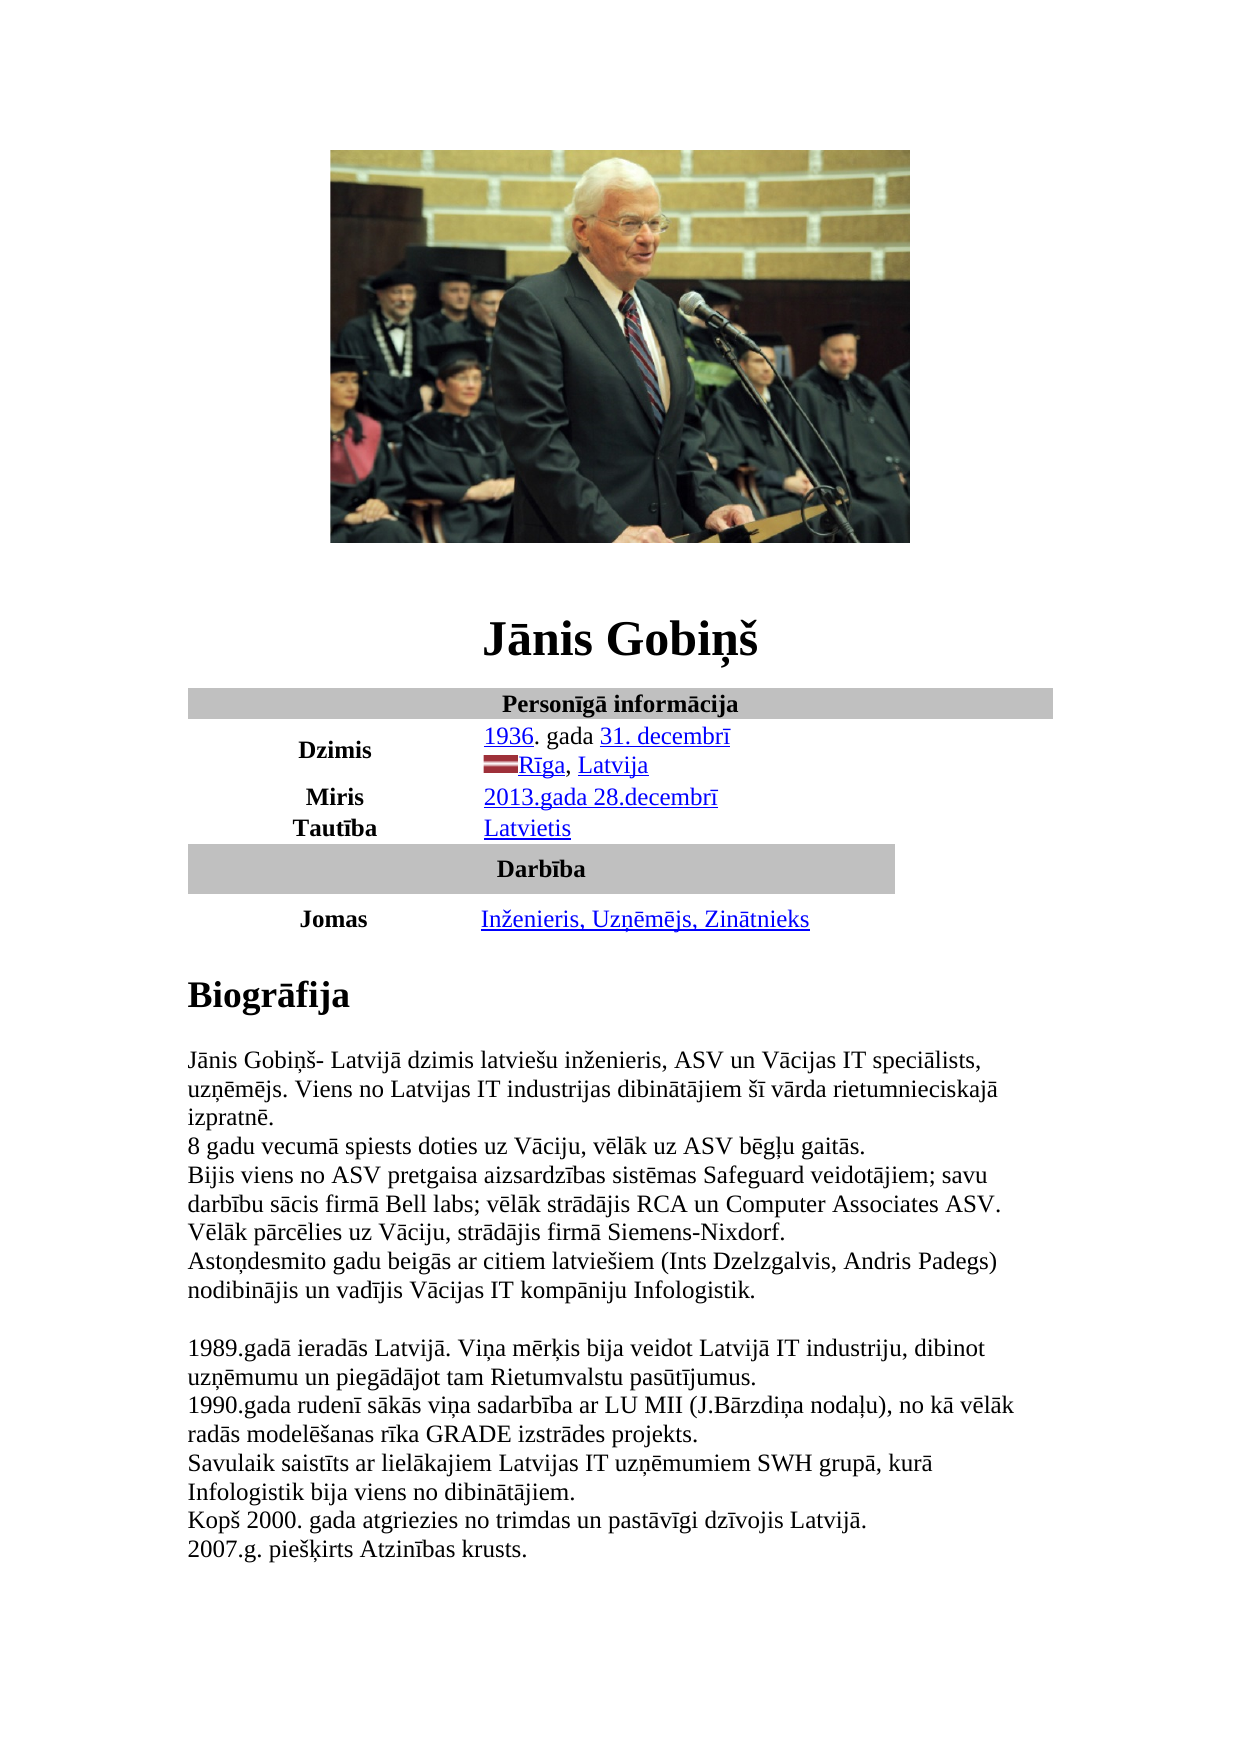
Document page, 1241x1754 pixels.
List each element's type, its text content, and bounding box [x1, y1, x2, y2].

table_cell 1936. gada 31. decembrī Rīga, Latvija [482, 719, 1053, 780]
text Biogrāfija [187, 973, 1053, 1016]
text Jānis Gobiņš [187, 609, 1053, 666]
table_cell Inženieris, Uzņēmējs, Zinātnieks [479, 894, 895, 943]
table_cell Personīgā informācija [188, 688, 1053, 719]
table_cell Latvietis [482, 812, 1053, 844]
table_cell 2013.gada 28.decembrī [482, 780, 1053, 812]
text Jānis Gobiņš- Latvijā dzimis latviešu inženieris, ASV un Vācijas IT speciālists, uzņēmējs. Viens no Latvijas IT industrijas dibinātājiem šī vārda rietumnieciskajā izpratnē. 8 gadu vecumā spiests doties uz Vāciju, vēlāk uz ASV bēgļu gaitās. Bijis viens no ASV pretgaisa aizsardzības sistēmas Safeguard veidotājiem; savu darbību sācis firmā Bell labs; vēlāk strādājis RCA un Computer Associates ASV. Vēlāk pārcēlies uz Vāciju, strādājis firmā Siemens-Nixdorf. Astoņdesmito gadu beigās ar citiem latviešiem (Ints Dzelzgalvis, Andris Padegs) nodibinājis un vadījis Vācijas IT kompāniju Infologistik. [187, 1045, 1053, 1304]
table_cell Dzimis [188, 719, 482, 780]
table_cell Jomas [188, 894, 479, 943]
table_cell Tautība [188, 812, 482, 844]
table_cell Miris [188, 780, 482, 812]
table_cell Darbība [188, 844, 895, 894]
picture [330, 150, 910, 543]
text 1989.gadā ieradās Latvijā. Viņa mērķis bija veidot Latvijā IT industriju, dibinot uzņēmumu un piegādājot tam Rietumvalstu pasūtījumus. 1990.gada rudenī sākās viņa sadarbība ar LU MII (J.Bārzdiņa nodaļu), no kā vēlāk radās modelēšanas rīka GRADE izstrādes projekts. Savulaik saistīts ar lielākajiem Latvijas IT uzņēmumiem SWH grupā, kurā Infologistik bija viens no dibinātājiem. Kopš 2000. gada atgriezies no trimdas un pastāvīgi dzīvojis Latvijā. 2007.g. piešķirts Atzinības krusts. [187, 1333, 1053, 1563]
picture [483, 755, 518, 773]
